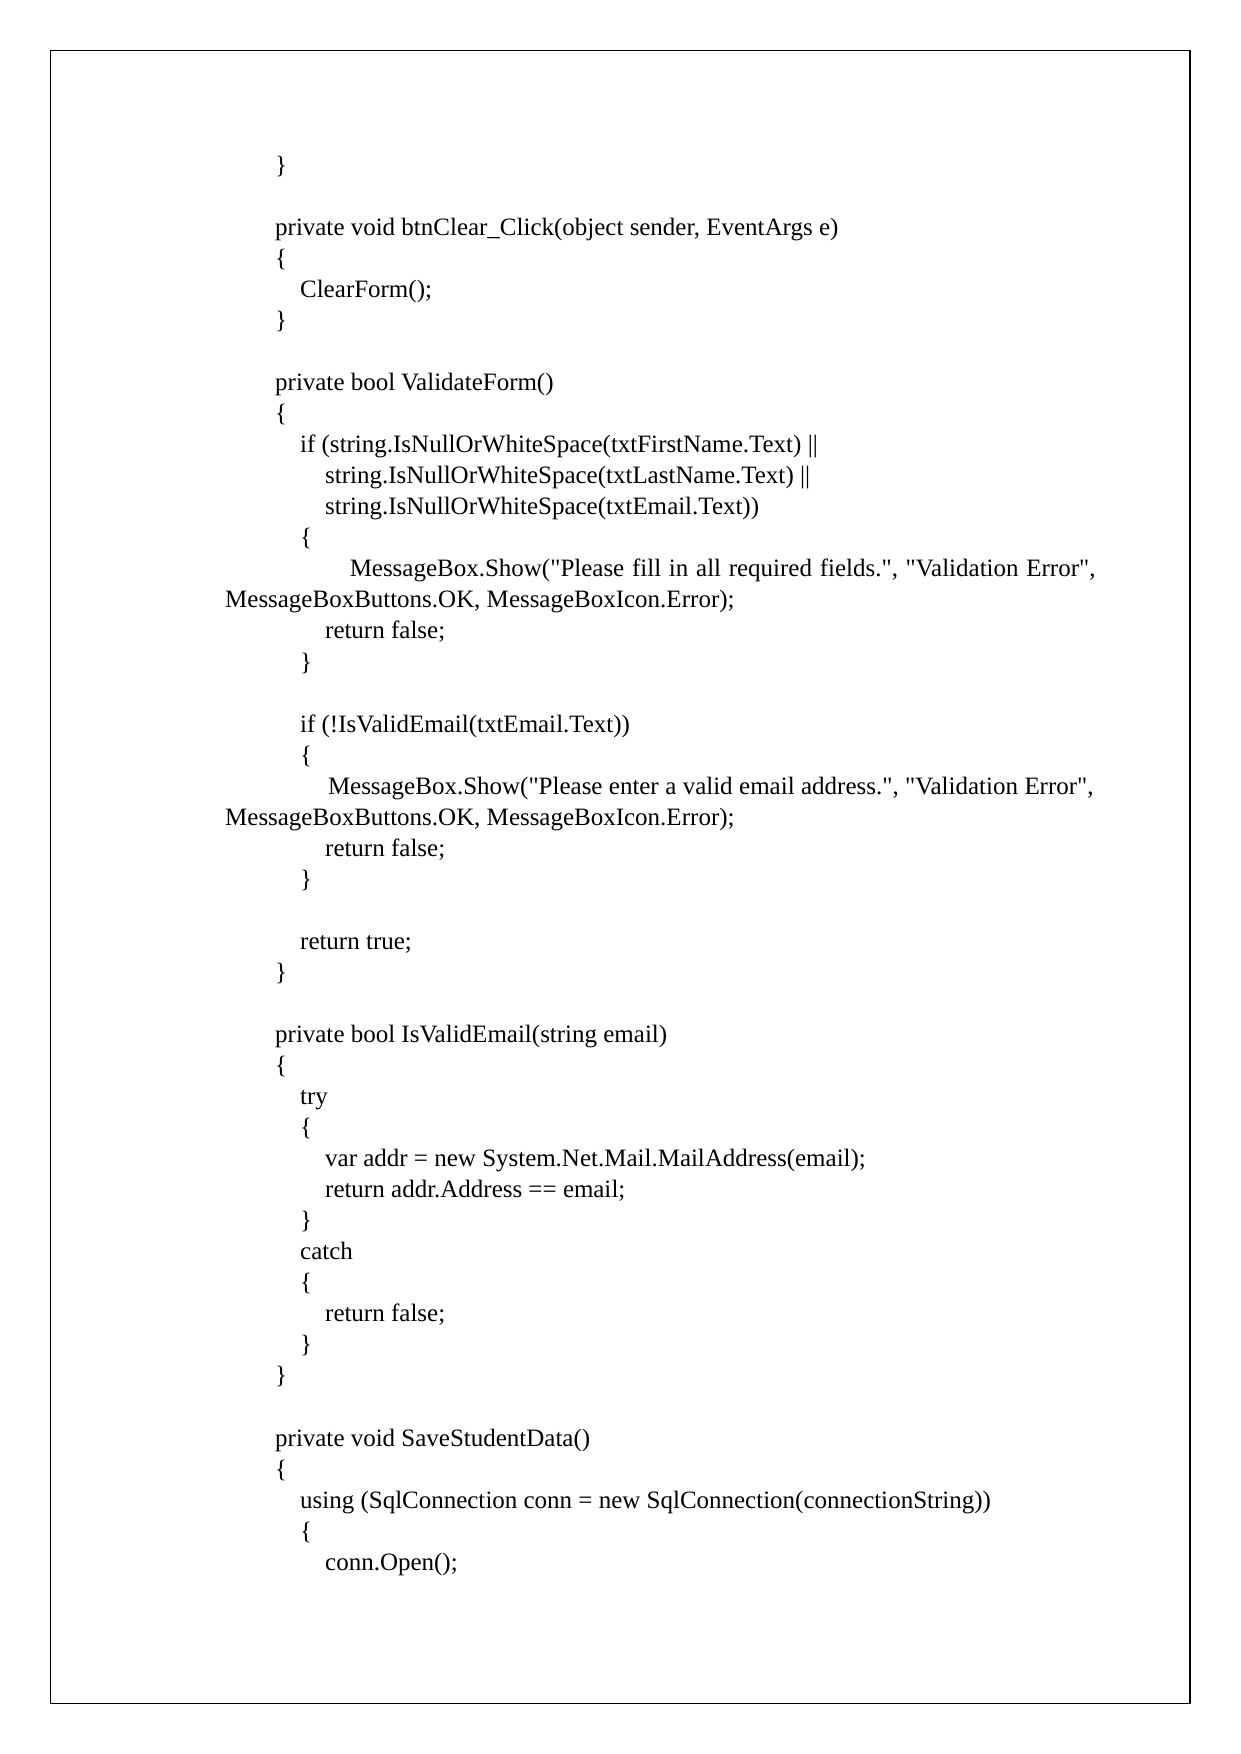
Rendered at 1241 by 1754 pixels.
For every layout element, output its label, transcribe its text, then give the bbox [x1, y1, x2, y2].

text } [225, 1361, 1097, 1389]
text } [225, 957, 1097, 986]
text } [225, 1205, 1097, 1234]
text return false; [225, 616, 1097, 644]
text conn.Open(); [225, 1547, 1097, 1576]
text { [225, 243, 1097, 272]
text private void SaveStudentData() [225, 1423, 1097, 1451]
text } [225, 864, 1097, 893]
text return addr.Address == email; [225, 1174, 1097, 1203]
text { [225, 398, 1097, 427]
text if (string.IsNullOrWhiteSpace(txtFirstName.Text) || [225, 429, 1097, 458]
text { [225, 1050, 1097, 1079]
text { [225, 1516, 1097, 1544]
text private bool IsValidEmail(string email) [225, 1019, 1097, 1048]
text try [225, 1081, 1097, 1110]
text { [225, 522, 1097, 551]
text } [225, 305, 1097, 334]
text return true; [225, 926, 1097, 955]
text MessageBox.Show("Please enter a valid email address.", "Validation Error", MessageBoxButtons.OK, MessageBoxIcon.Error); [225, 771, 1097, 831]
text string.IsNullOrWhiteSpace(txtLastName.Text) || [225, 460, 1097, 489]
text using (SqlConnection conn = new SqlConnection(connectionString)) [225, 1485, 1097, 1513]
text string.IsNullOrWhiteSpace(txtEmail.Text)) [225, 491, 1097, 520]
text { [225, 740, 1097, 768]
text return false; [225, 1298, 1097, 1327]
text { [225, 1267, 1097, 1296]
text private void btnClear_Click(object sender, EventArgs e) [225, 212, 1097, 241]
text var addr = new System.Net.Mail.MailAddress(email); [225, 1143, 1097, 1172]
text } [225, 1329, 1097, 1358]
text } [225, 150, 1097, 179]
text private bool ValidateForm() [225, 367, 1097, 396]
text catch [225, 1236, 1097, 1265]
text { [225, 1112, 1097, 1141]
text if (!IsValidEmail(txtEmail.Text)) [225, 709, 1097, 737]
text { [225, 1454, 1097, 1482]
text return false; [225, 833, 1097, 862]
text ClearForm(); [225, 274, 1097, 303]
text } [225, 647, 1097, 675]
text MessageBox.Show("Please fill in all required fields.", "Validation Error", MessageBoxButtons.OK, MessageBoxIcon.Error); [225, 553, 1097, 613]
